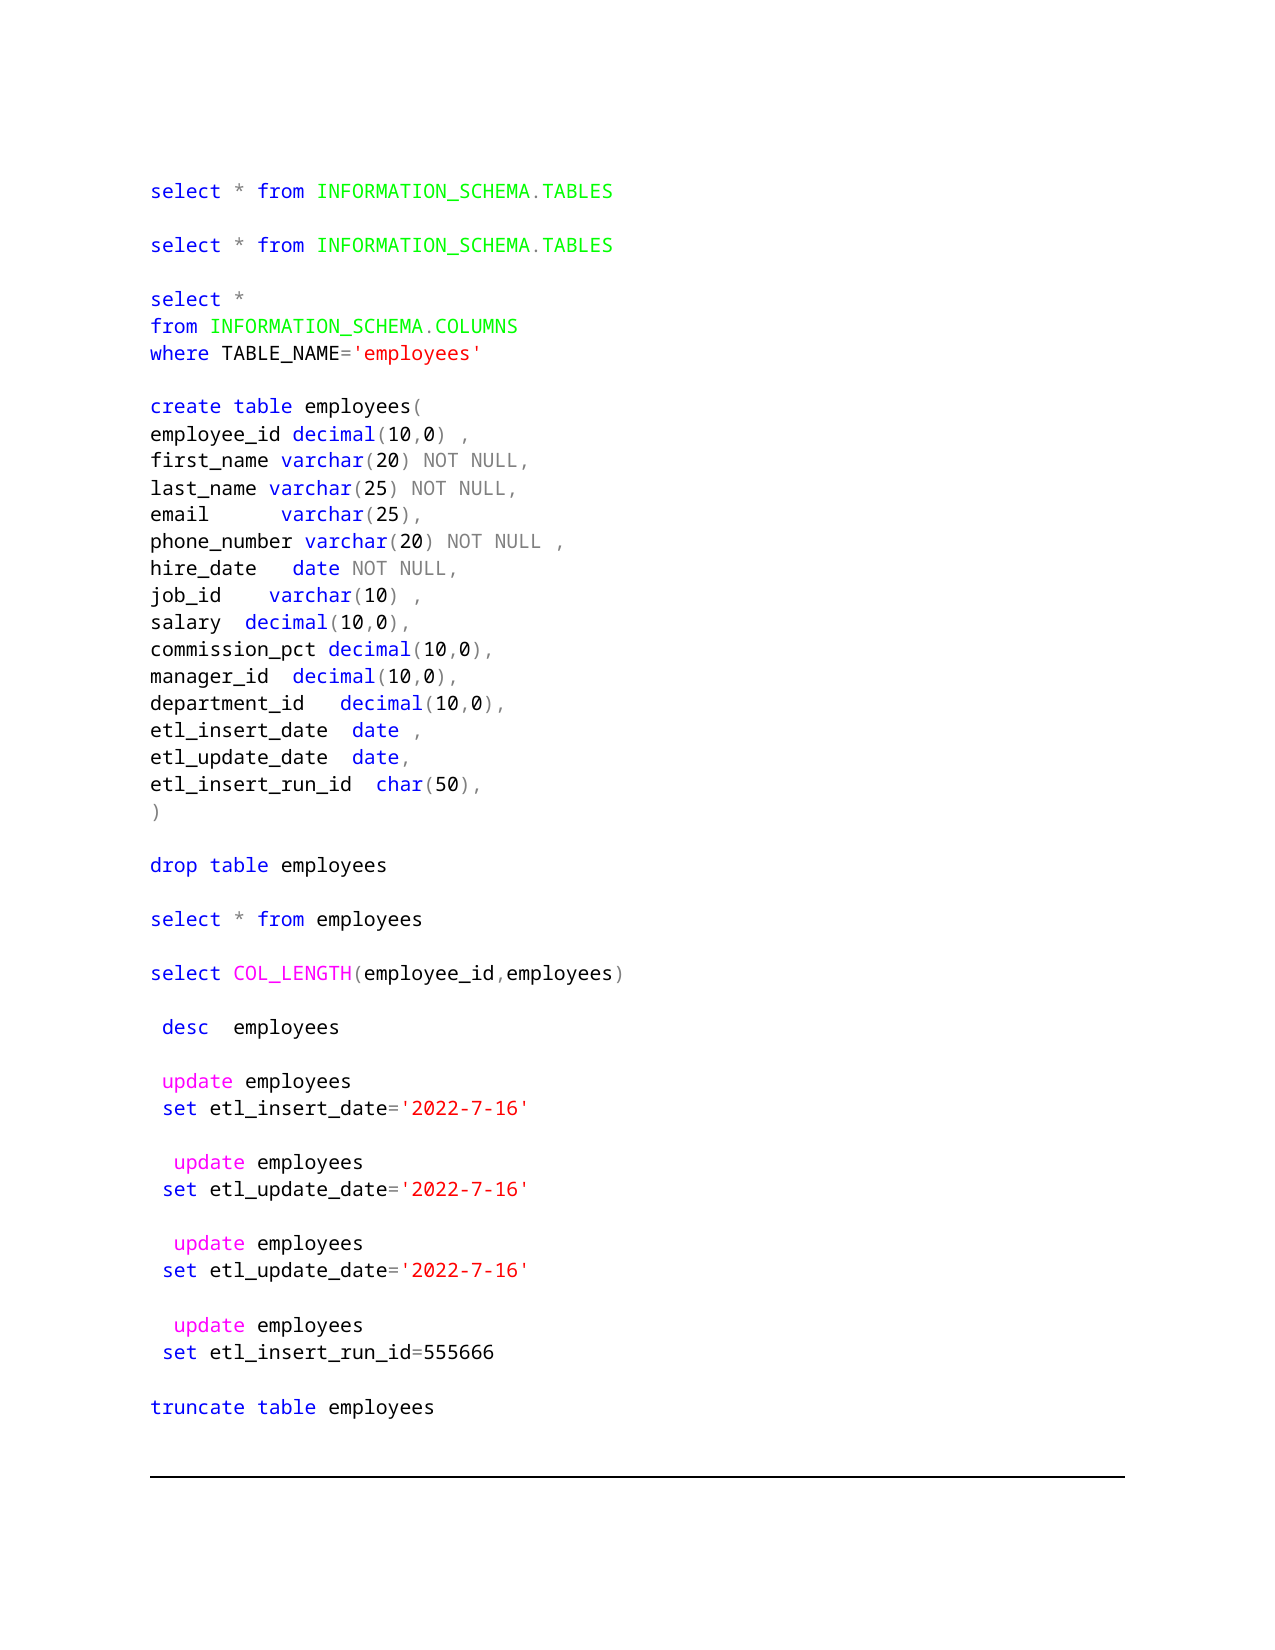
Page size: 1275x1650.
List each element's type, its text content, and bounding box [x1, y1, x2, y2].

text manager_id decimal(10,0), [150, 663, 1125, 689]
text truncate table employees [150, 1393, 1125, 1420]
text etl_insert_run_id char(50), [150, 771, 1125, 797]
text set etl_insert_run_id=555666 [150, 1338, 1125, 1365]
text select * from employees [150, 905, 1125, 932]
text department_id decimal(10,0), [150, 689, 1125, 717]
text update employees [150, 1148, 1125, 1175]
text etl_update_date date, [150, 743, 1125, 771]
text select COL_LENGTH(employee_id,employees) [150, 959, 1125, 986]
text salary decimal(10,0), [150, 609, 1125, 636]
text select * from INFORMATION_SCHEMA.TABLES [150, 177, 1125, 204]
text from INFORMATION_SCHEMA.COLUMNS [150, 312, 1125, 339]
text first_name varchar(20) NOT NULL, [150, 447, 1125, 474]
text update employees [150, 1229, 1125, 1256]
text last_name varchar(25) NOT NULL, [150, 474, 1125, 501]
text drop table employees [150, 851, 1125, 878]
text select * [150, 285, 1125, 312]
text set etl_update_date='2022-7-16' [150, 1175, 1125, 1202]
text update employees [150, 1311, 1125, 1338]
text where TABLE_NAME='employees' [150, 339, 1125, 366]
text etl_insert_date date , [150, 717, 1125, 743]
text ) [150, 797, 1125, 824]
text desc employees [150, 1013, 1125, 1040]
text hire_date date NOT NULL, [150, 555, 1125, 582]
text phone_number varchar(20) NOT NULL , [150, 528, 1125, 555]
text job_id varchar(10) , [150, 582, 1125, 609]
text create table employees( [150, 393, 1125, 420]
text employee_id decimal(10,0) , [150, 420, 1125, 447]
text update employees [150, 1067, 1125, 1094]
text select * from INFORMATION_SCHEMA.TABLES [150, 231, 1125, 258]
text commission_pct decimal(10,0), [150, 636, 1125, 663]
text email varchar(25), [150, 501, 1125, 528]
text set etl_update_date='2022-7-16' [150, 1256, 1125, 1283]
text set etl_insert_date='2022-7-16' [150, 1094, 1125, 1121]
